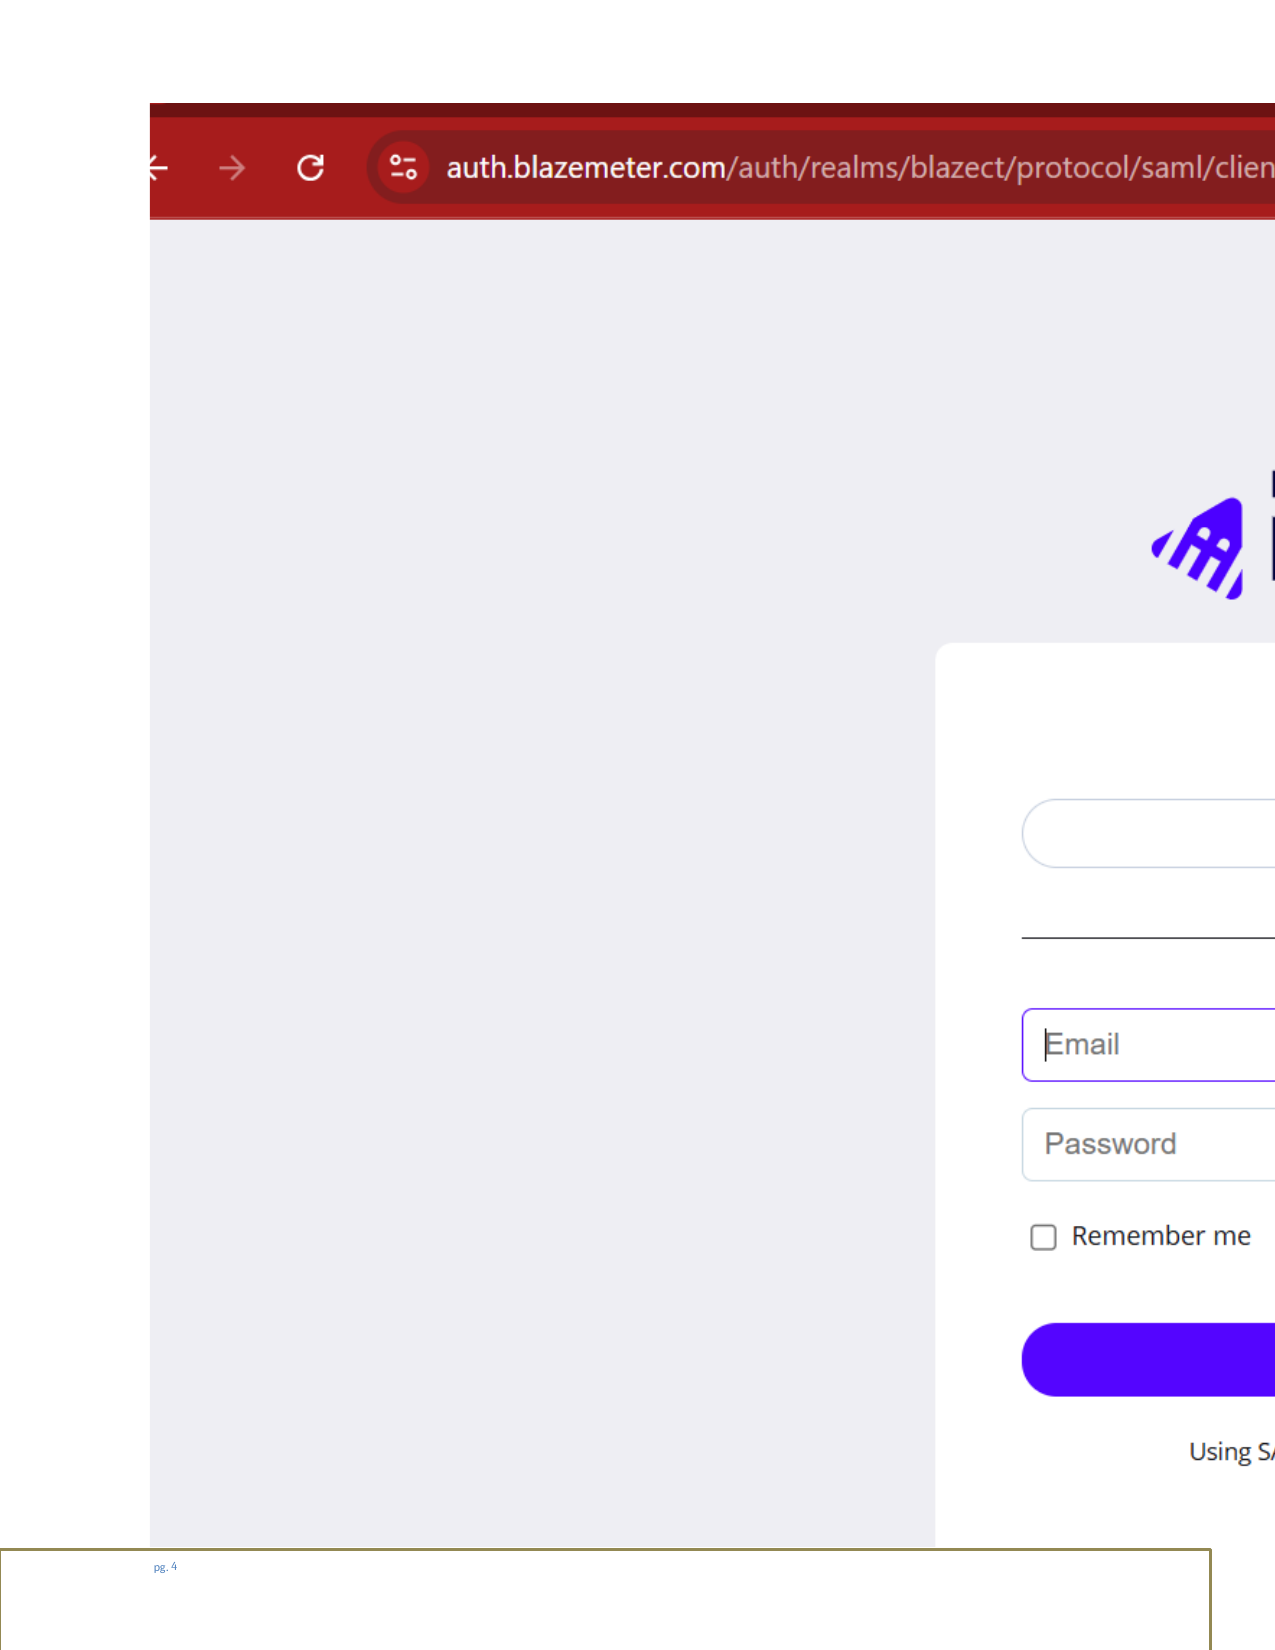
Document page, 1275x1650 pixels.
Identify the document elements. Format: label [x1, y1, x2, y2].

picture [149, 103, 1275, 1547]
